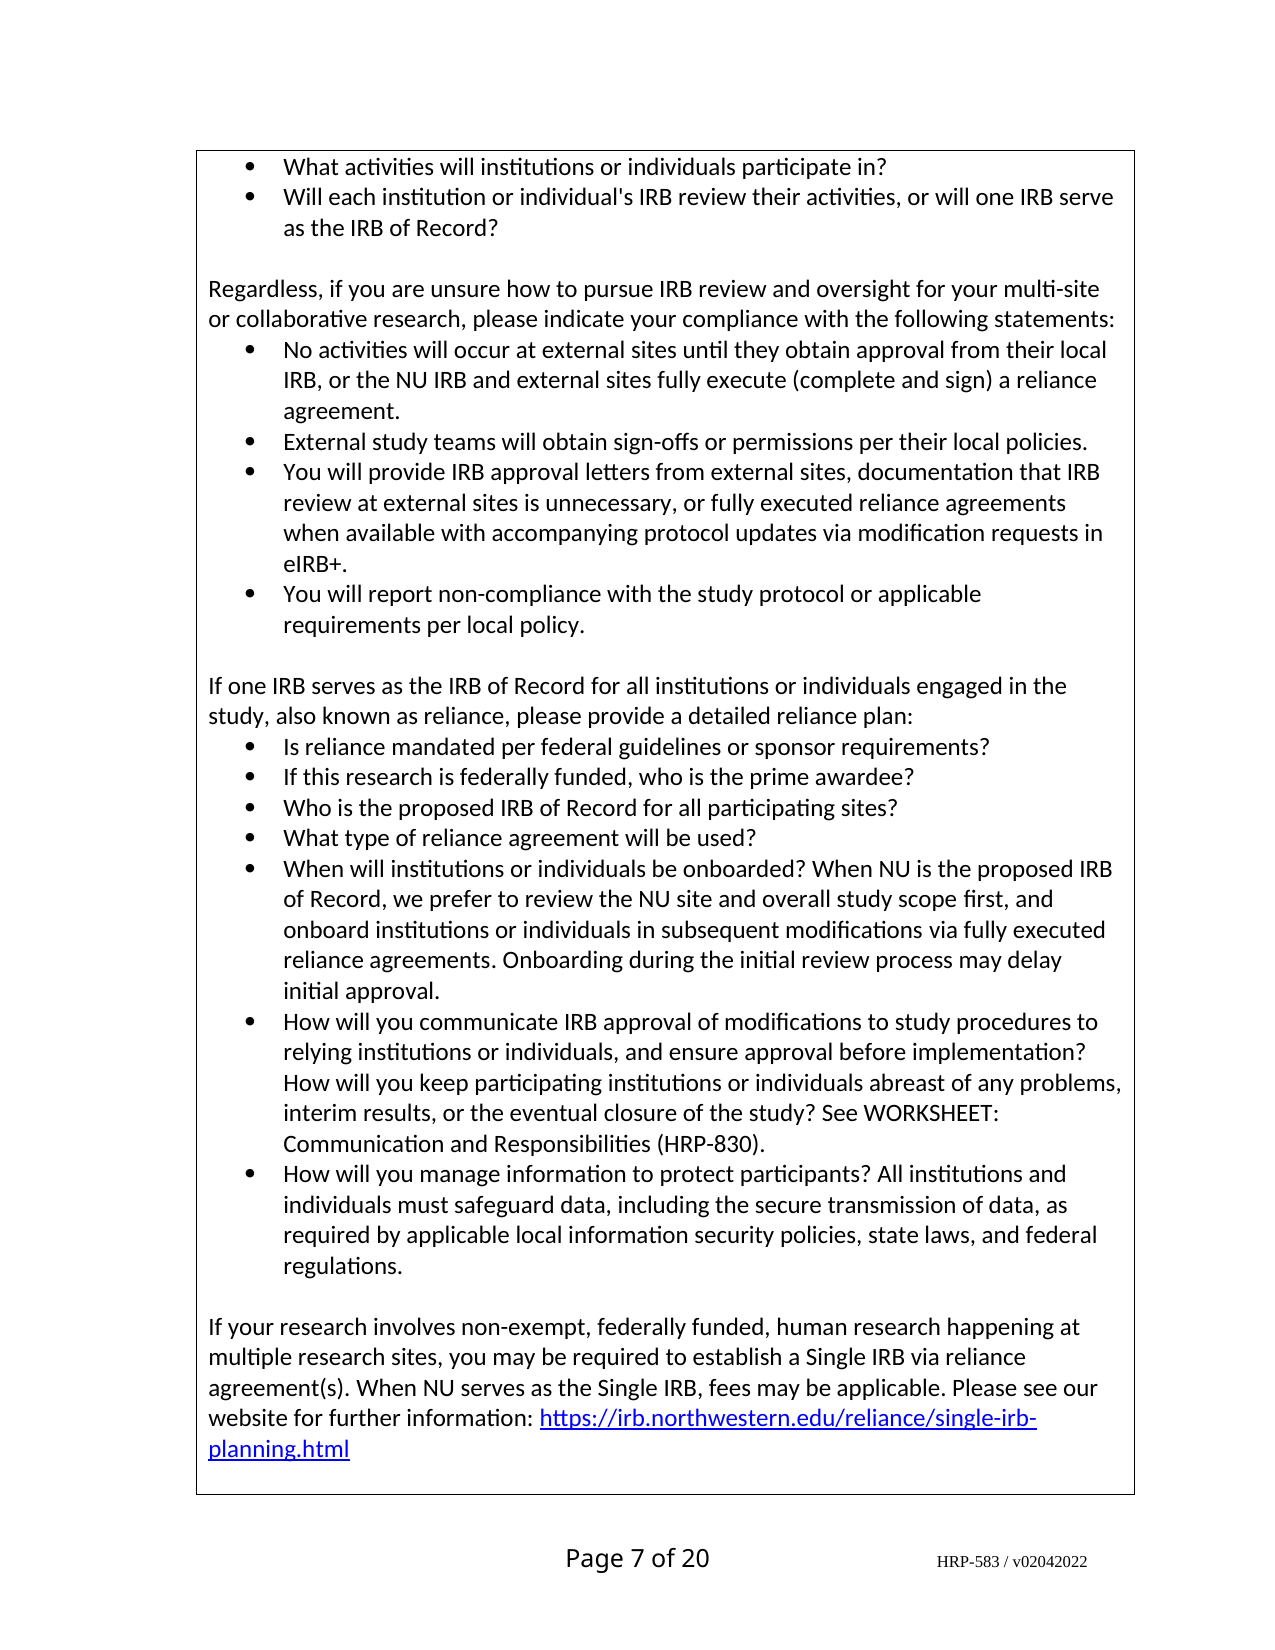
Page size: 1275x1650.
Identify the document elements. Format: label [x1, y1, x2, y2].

table_header [197, 151, 1134, 1494]
